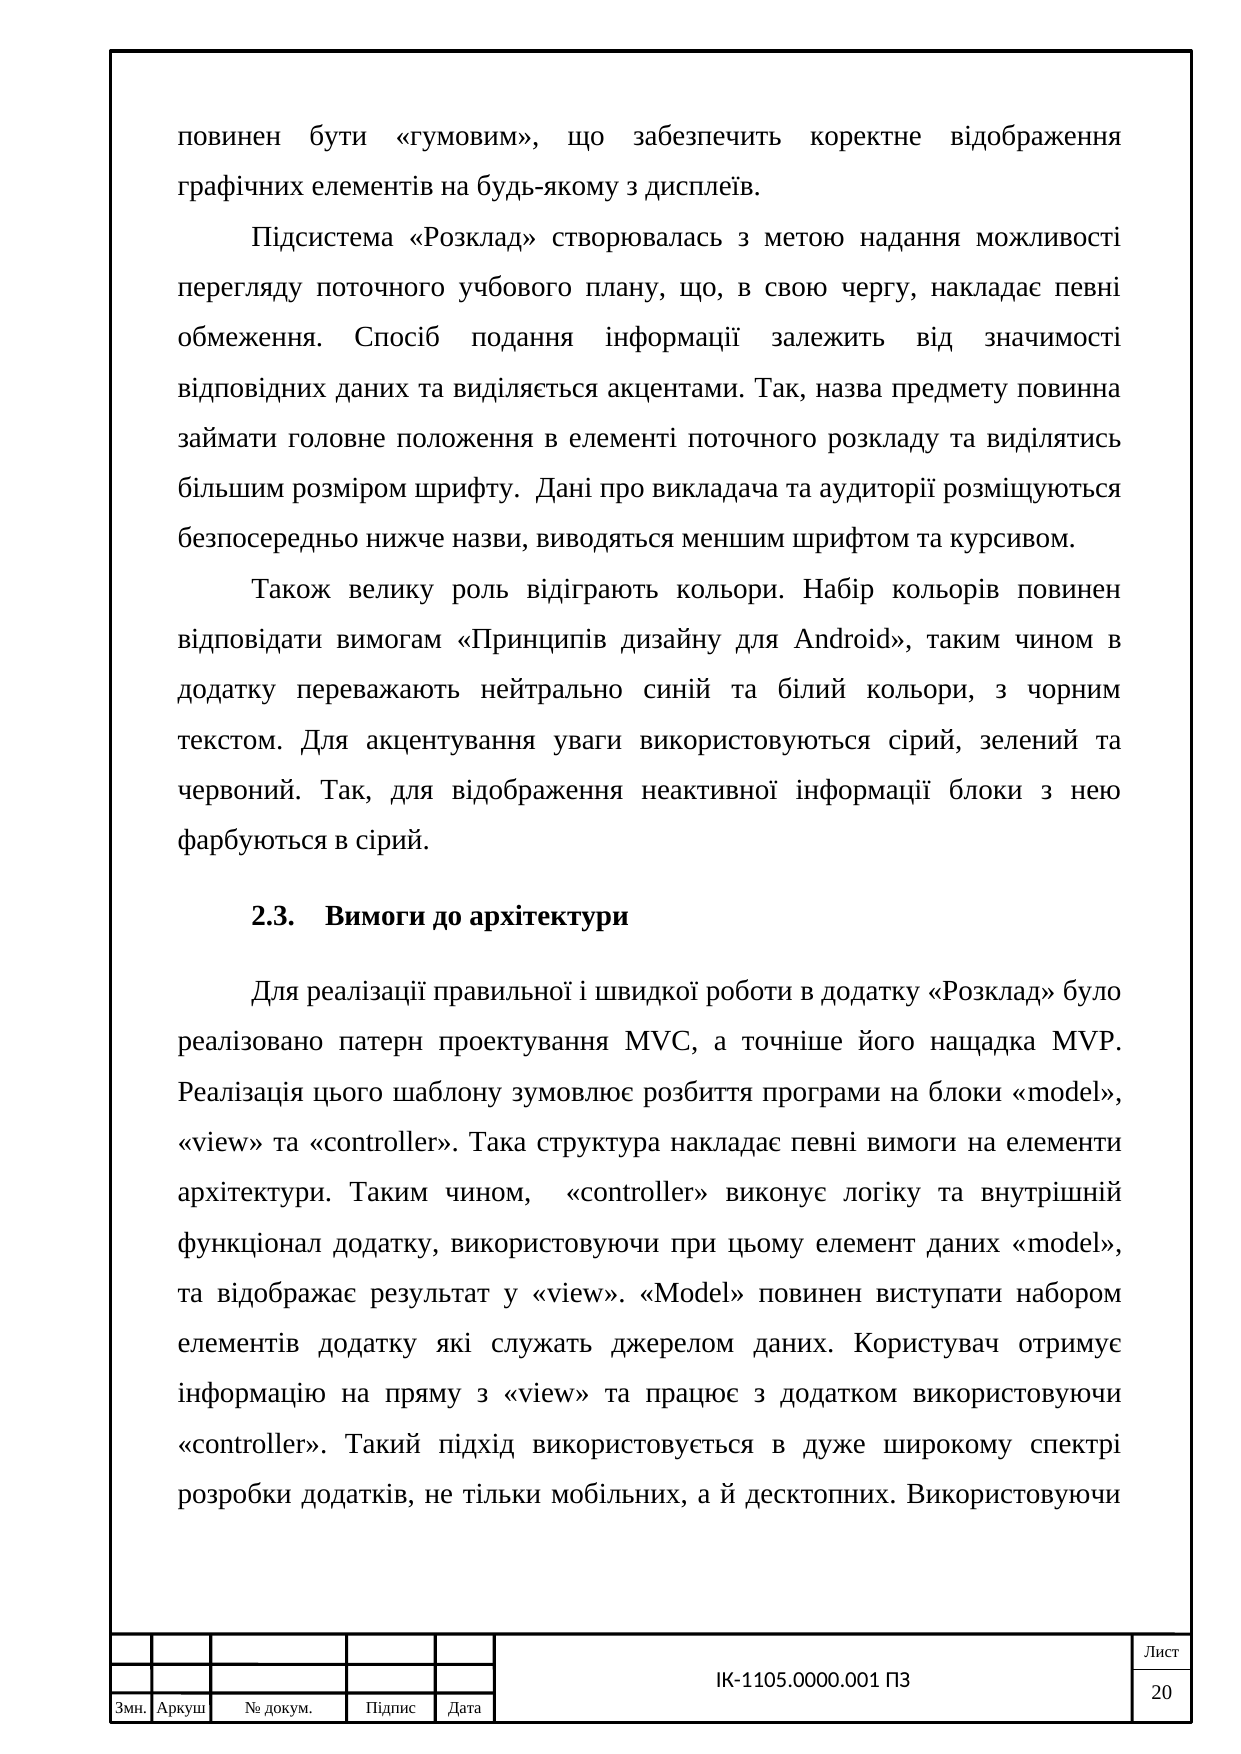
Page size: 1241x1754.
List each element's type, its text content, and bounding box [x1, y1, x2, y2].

subtitle Вимоги до архітектури [251, 898, 1122, 931]
text Також велику роль відіграють кольори. Набір кольорів повинен відповідати вимогам «Принципів дизайну для Android», таким чином в додатку переважають нейтрально синій та білий кольори, з чорним текстом. Для акцентування уваги використовуються сірий, зелений та червоний. Так, для відображення неактивної інформації блоки з нею фарбуються в сірий. [177, 571, 1122, 856]
text Підсистема «Розклад» створювалась з метою надання можливості перегляду поточного учбового плану, що, в свою чергу, накладає певні обмеження. Спосіб подання інформації залежить від значимості відповідних даних та виділяється акцентами. Так, назва предмету повинна займати головне положення в елементі поточного розкладу та виділятись більшим розміром шрифту. Дані про викладача та аудиторії розміщуються безпосередньо нижче назви, виводяться меншим шрифтом та курсивом. [177, 219, 1122, 554]
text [177, 973, 1122, 1510]
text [177, 118, 1122, 202]
